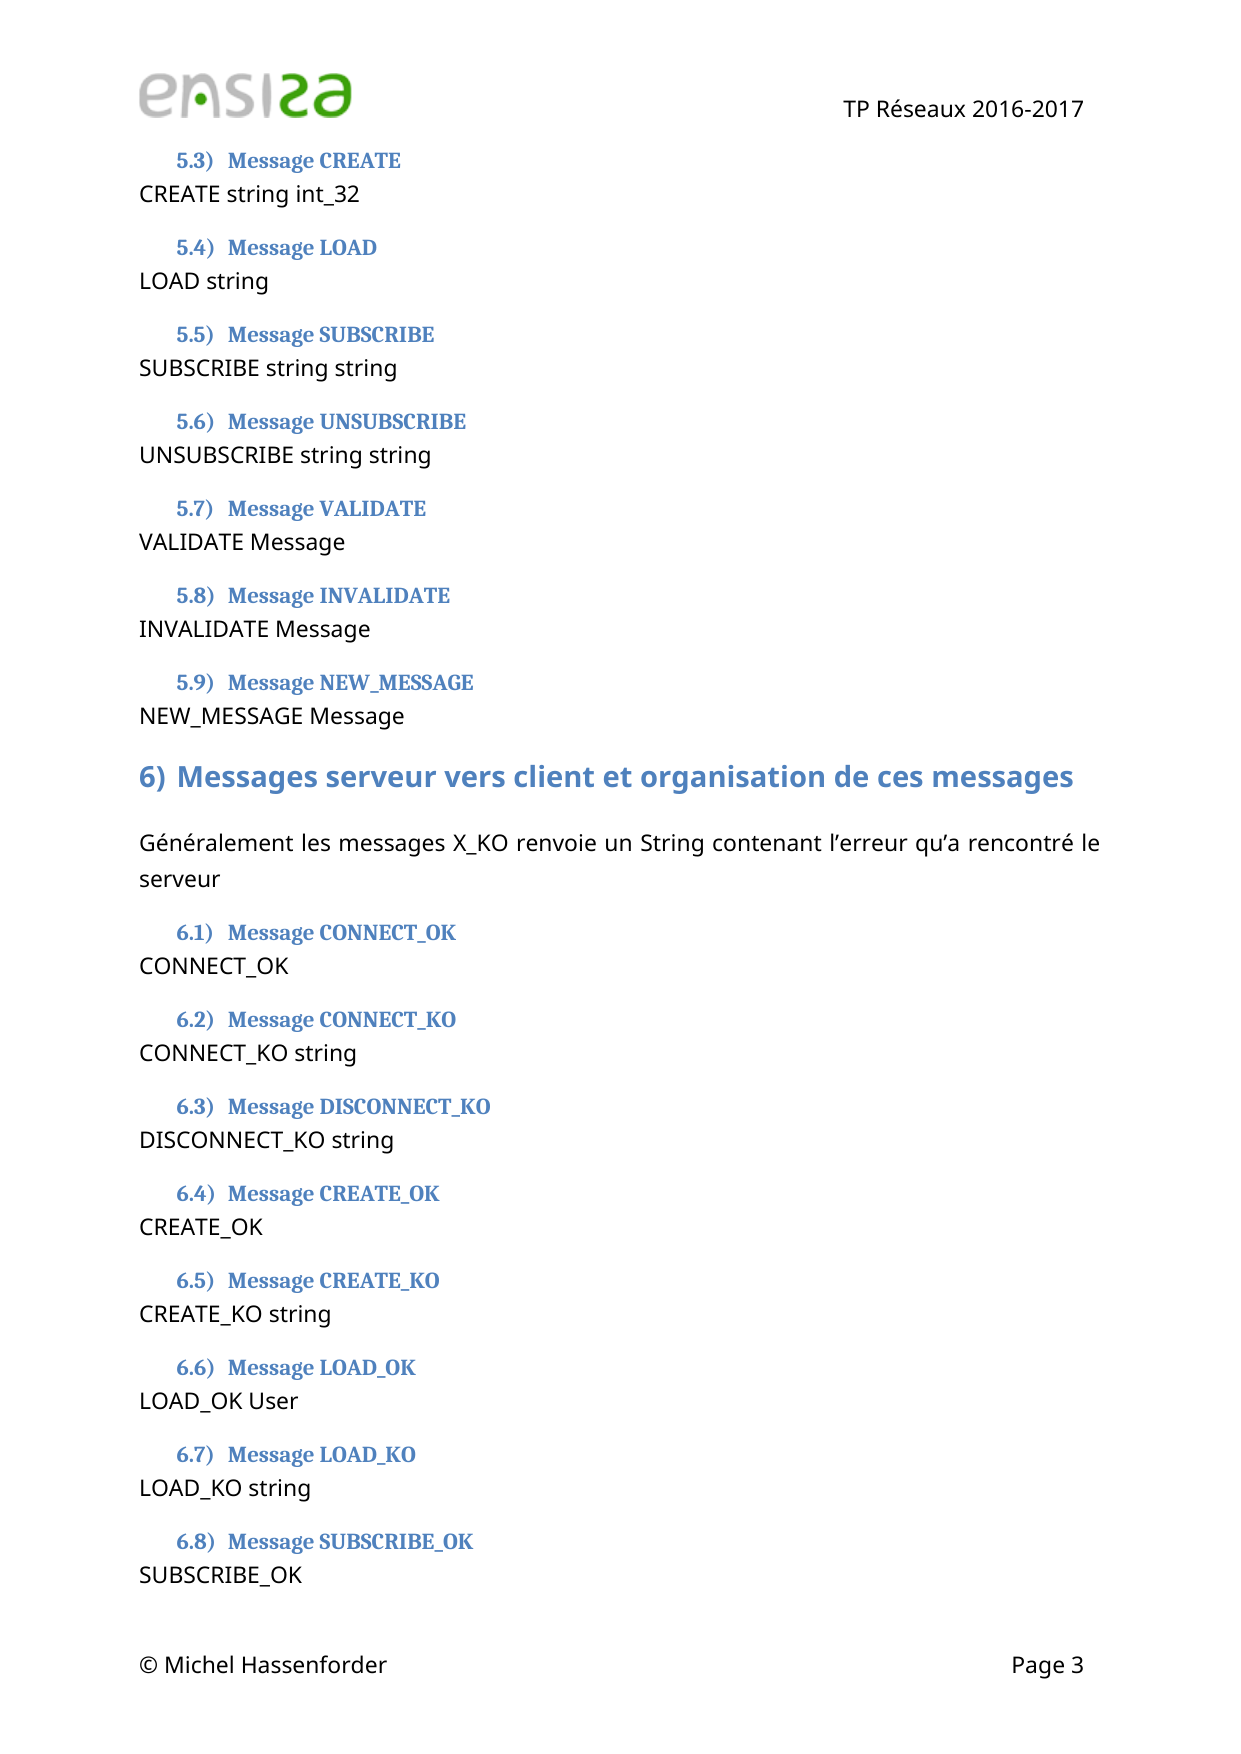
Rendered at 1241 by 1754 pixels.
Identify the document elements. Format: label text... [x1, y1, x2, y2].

text UNSUBSCRIBE string string [139, 439, 1101, 470]
subtitle Message CREATE_OK [176, 1181, 1101, 1207]
subtitle Message LOAD_OK [176, 1355, 1101, 1381]
subtitle Messages serveur vers client et organisation de ces messages [139, 756, 1101, 796]
text VALIDATE Message [139, 526, 1101, 557]
picture [138, 73, 352, 118]
subtitle Message SUBSCRIBE_OK [176, 1529, 1101, 1555]
subtitle Message CONNECT_KO [176, 1007, 1101, 1033]
text CREATE_OK [139, 1211, 1101, 1242]
subtitle Message CONNECT_OK [176, 920, 1101, 946]
text LOAD_KO string [139, 1472, 1101, 1503]
subtitle Message NEW_MESSAGE [176, 669, 1101, 696]
subtitle Message UNSUBSCRIBE [176, 408, 1101, 435]
subtitle Message LOAD_KO [176, 1442, 1101, 1468]
text CREATE_KO string [139, 1298, 1101, 1329]
subtitle Message VALIDATE [176, 496, 1101, 522]
text INVALIDATE Message [139, 613, 1101, 644]
subtitle Message CREATE [176, 148, 1101, 174]
text CONNECT_KO string [139, 1037, 1101, 1068]
text LOAD string [139, 265, 1101, 296]
text DISCONNECT_KO string [139, 1124, 1101, 1155]
subtitle Message SUBSCRIBE [176, 322, 1101, 348]
subtitle Message DISCONNECT_KO [176, 1094, 1101, 1120]
text SUBSCRIBE_OK [139, 1559, 1101, 1590]
subtitle Message INVALIDATE [176, 582, 1101, 609]
text SUBSCRIBE string string [139, 352, 1101, 383]
subtitle Message LOAD [176, 234, 1101, 261]
text NEW_MESSAGE Message [139, 700, 1101, 731]
subtitle Message CREATE_KO [176, 1268, 1101, 1294]
text LOAD_OK User [139, 1385, 1101, 1416]
text Généralement les messages X_KO renvoie un String contenant l’erreur qu’a rencontré le serveur [139, 827, 1101, 894]
text CREATE string int_32 [139, 178, 1101, 209]
text CONNECT_OK [139, 950, 1101, 981]
